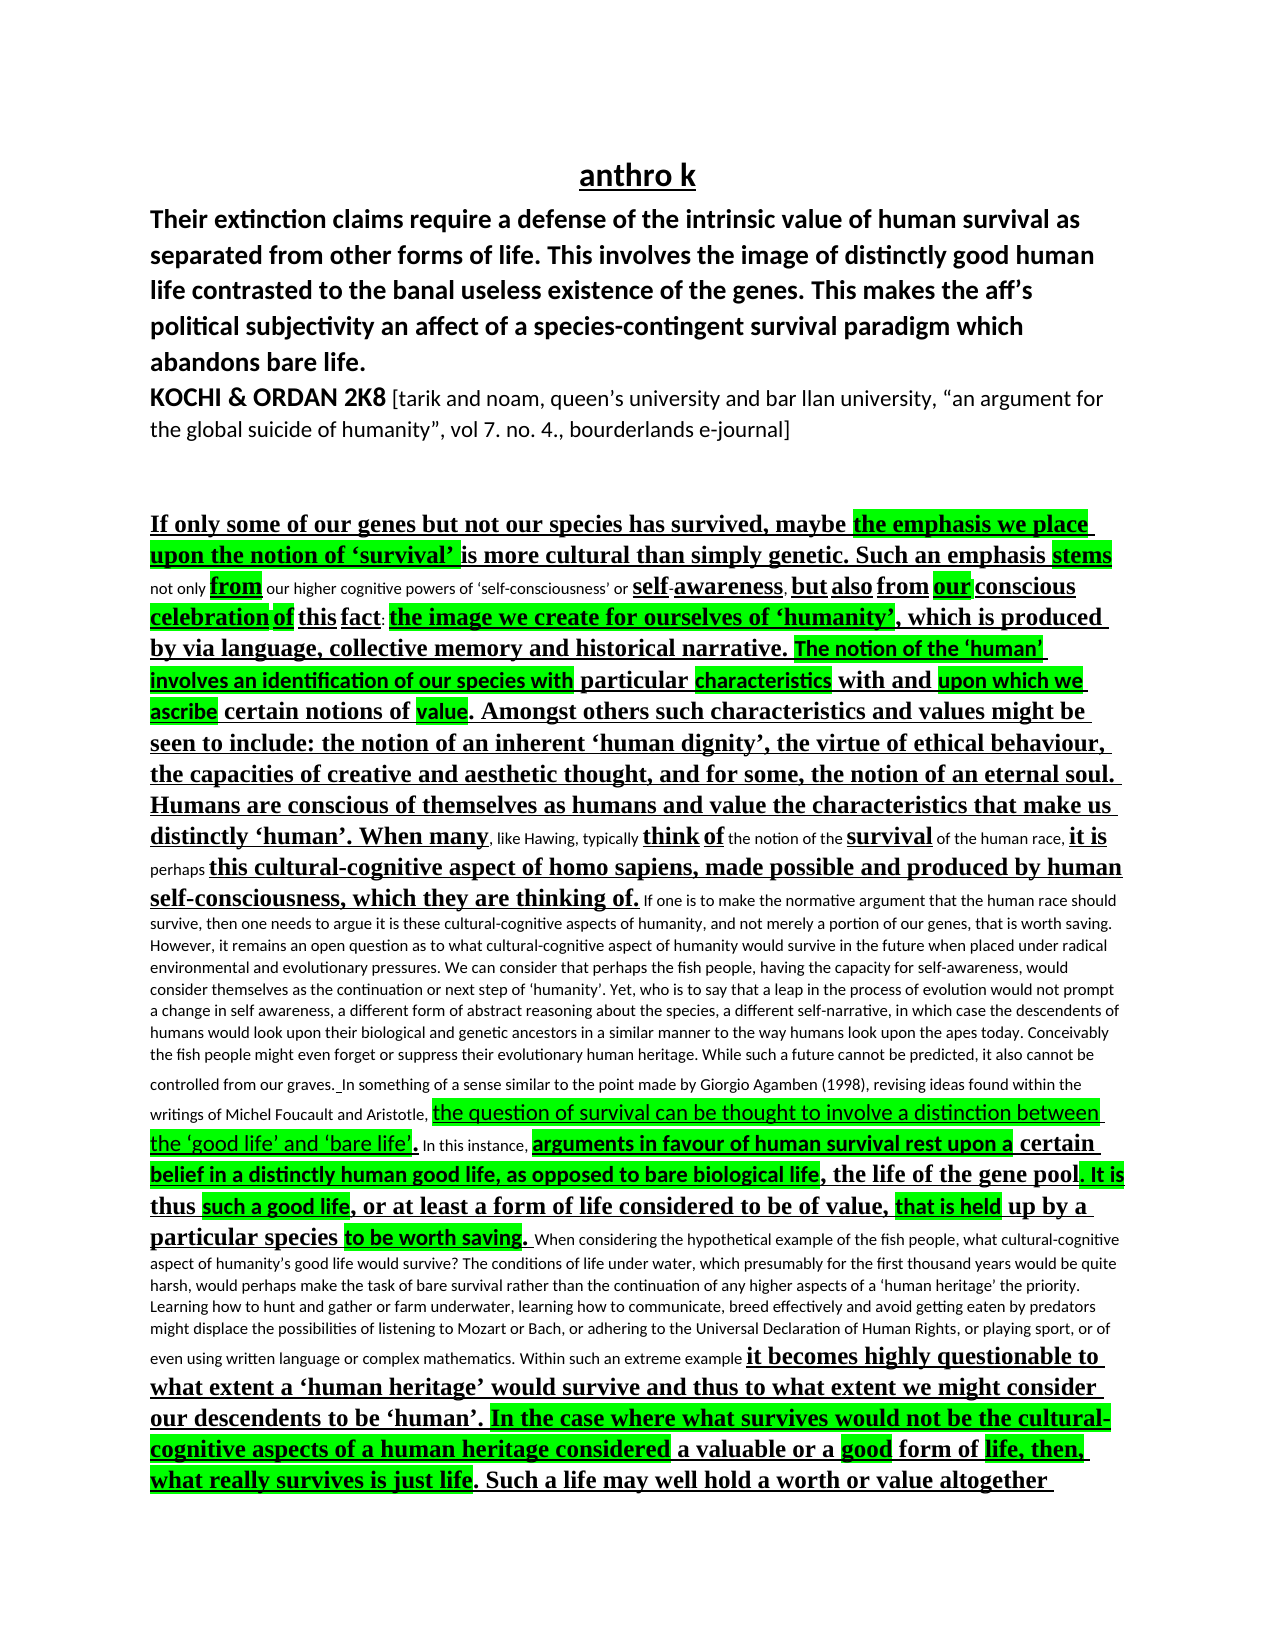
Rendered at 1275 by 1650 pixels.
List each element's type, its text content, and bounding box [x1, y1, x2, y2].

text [150, 1186, 1125, 1494]
subtitle Their extinction claims require a defense of the intrinsic value of human survival as separated from other forms of life. This involves the image of distinctly good human life contrasted to the banal useless existence of the genes. This makes the aff’s political subjectivity an affect of a species-contingent survival paradigm which abandons bare life. [150, 202, 1125, 378]
text KOCHI & ORDAN 2K8 [tarik and noam, queen’s university and bar llan university, “an argument for the global suicide of humanity”, vol 7. no. 4., bourderlands e-journal] [150, 380, 1125, 444]
subtitle anthro k [150, 154, 1125, 195]
